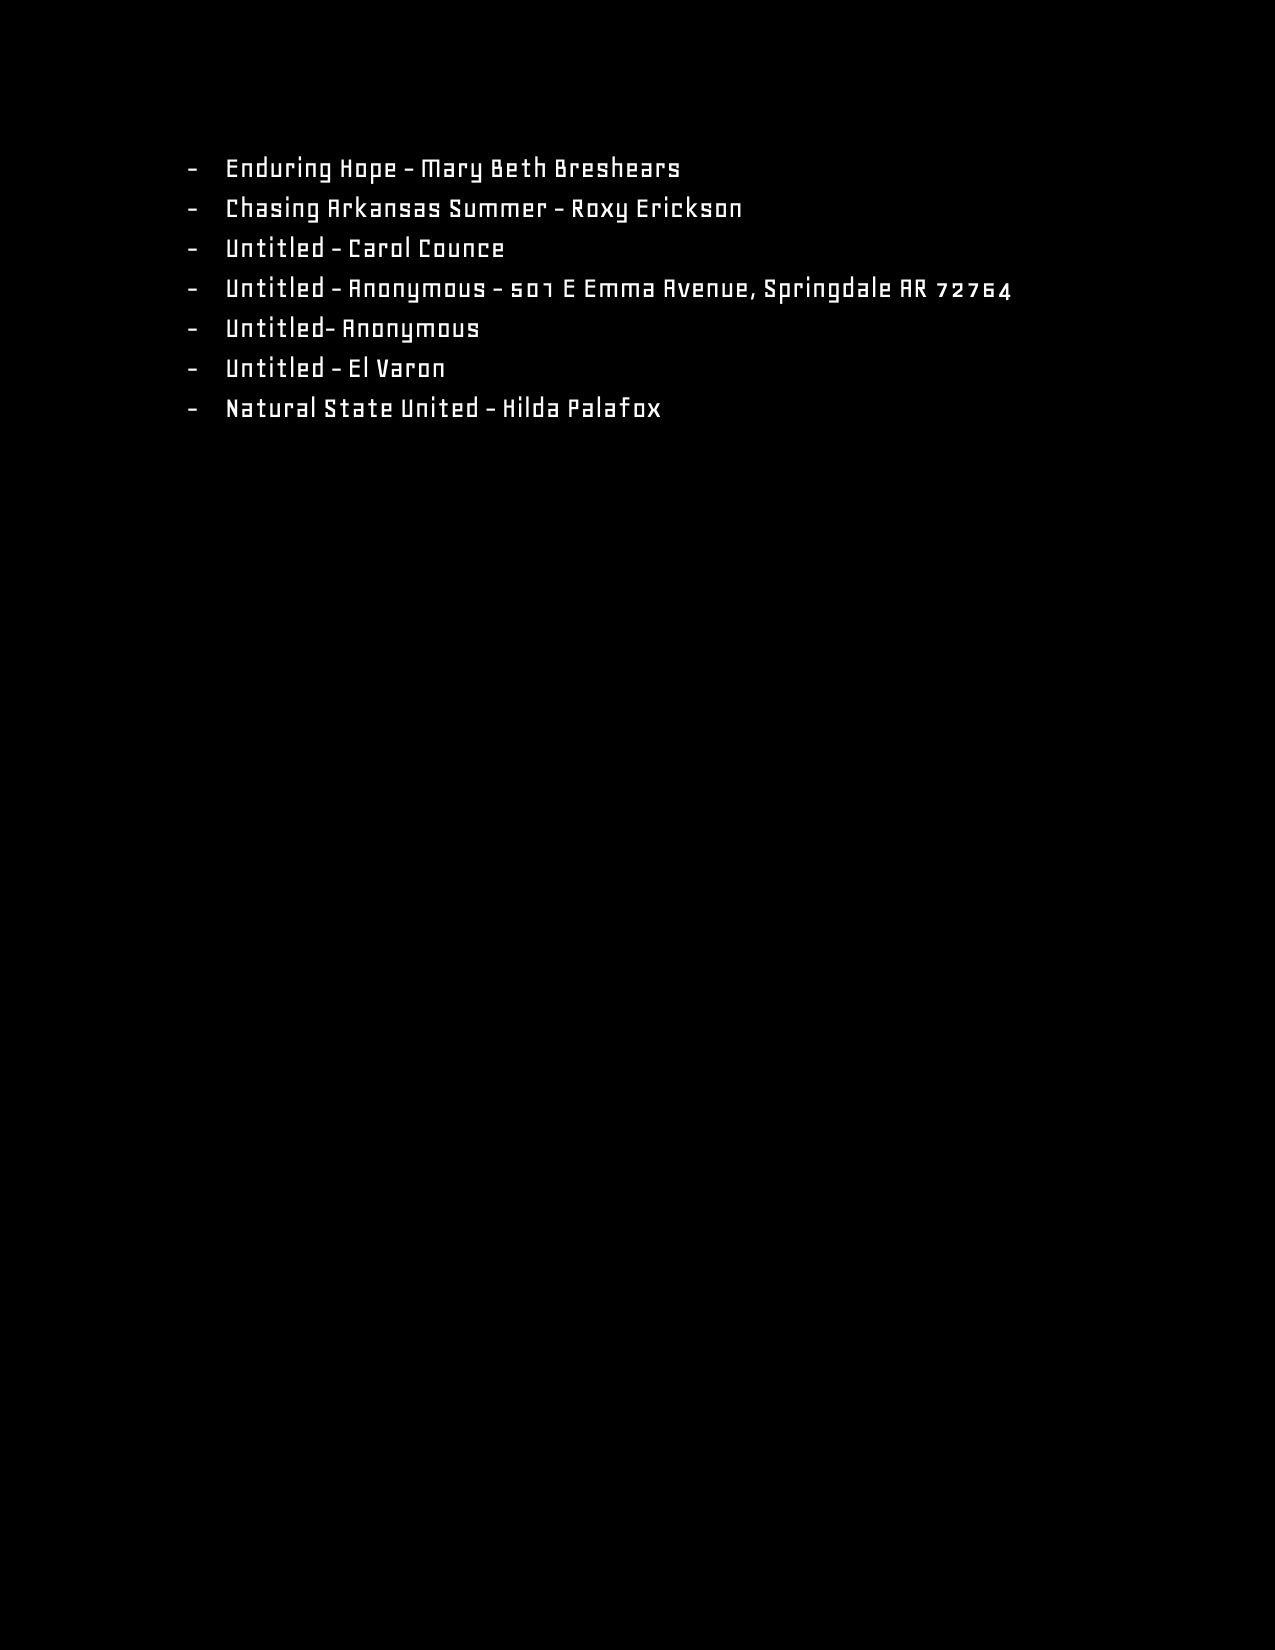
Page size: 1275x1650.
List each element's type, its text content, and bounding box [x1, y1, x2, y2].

list Untitled- Anonymous [187, 310, 1125, 345]
list Untitled - Anonymous - 501 E Emma Avenue, Springdale AR 72764 [187, 270, 1125, 305]
list Enduring Hope - Mary Beth Breshears [187, 150, 1125, 185]
list Chasing Arkansas Summer - Roxy Erickson [187, 190, 1125, 225]
list Natural State United - Hilda Palafox [187, 390, 1125, 425]
list Untitled - El Varon [187, 350, 1125, 385]
list Untitled - Carol Counce [187, 230, 1125, 265]
